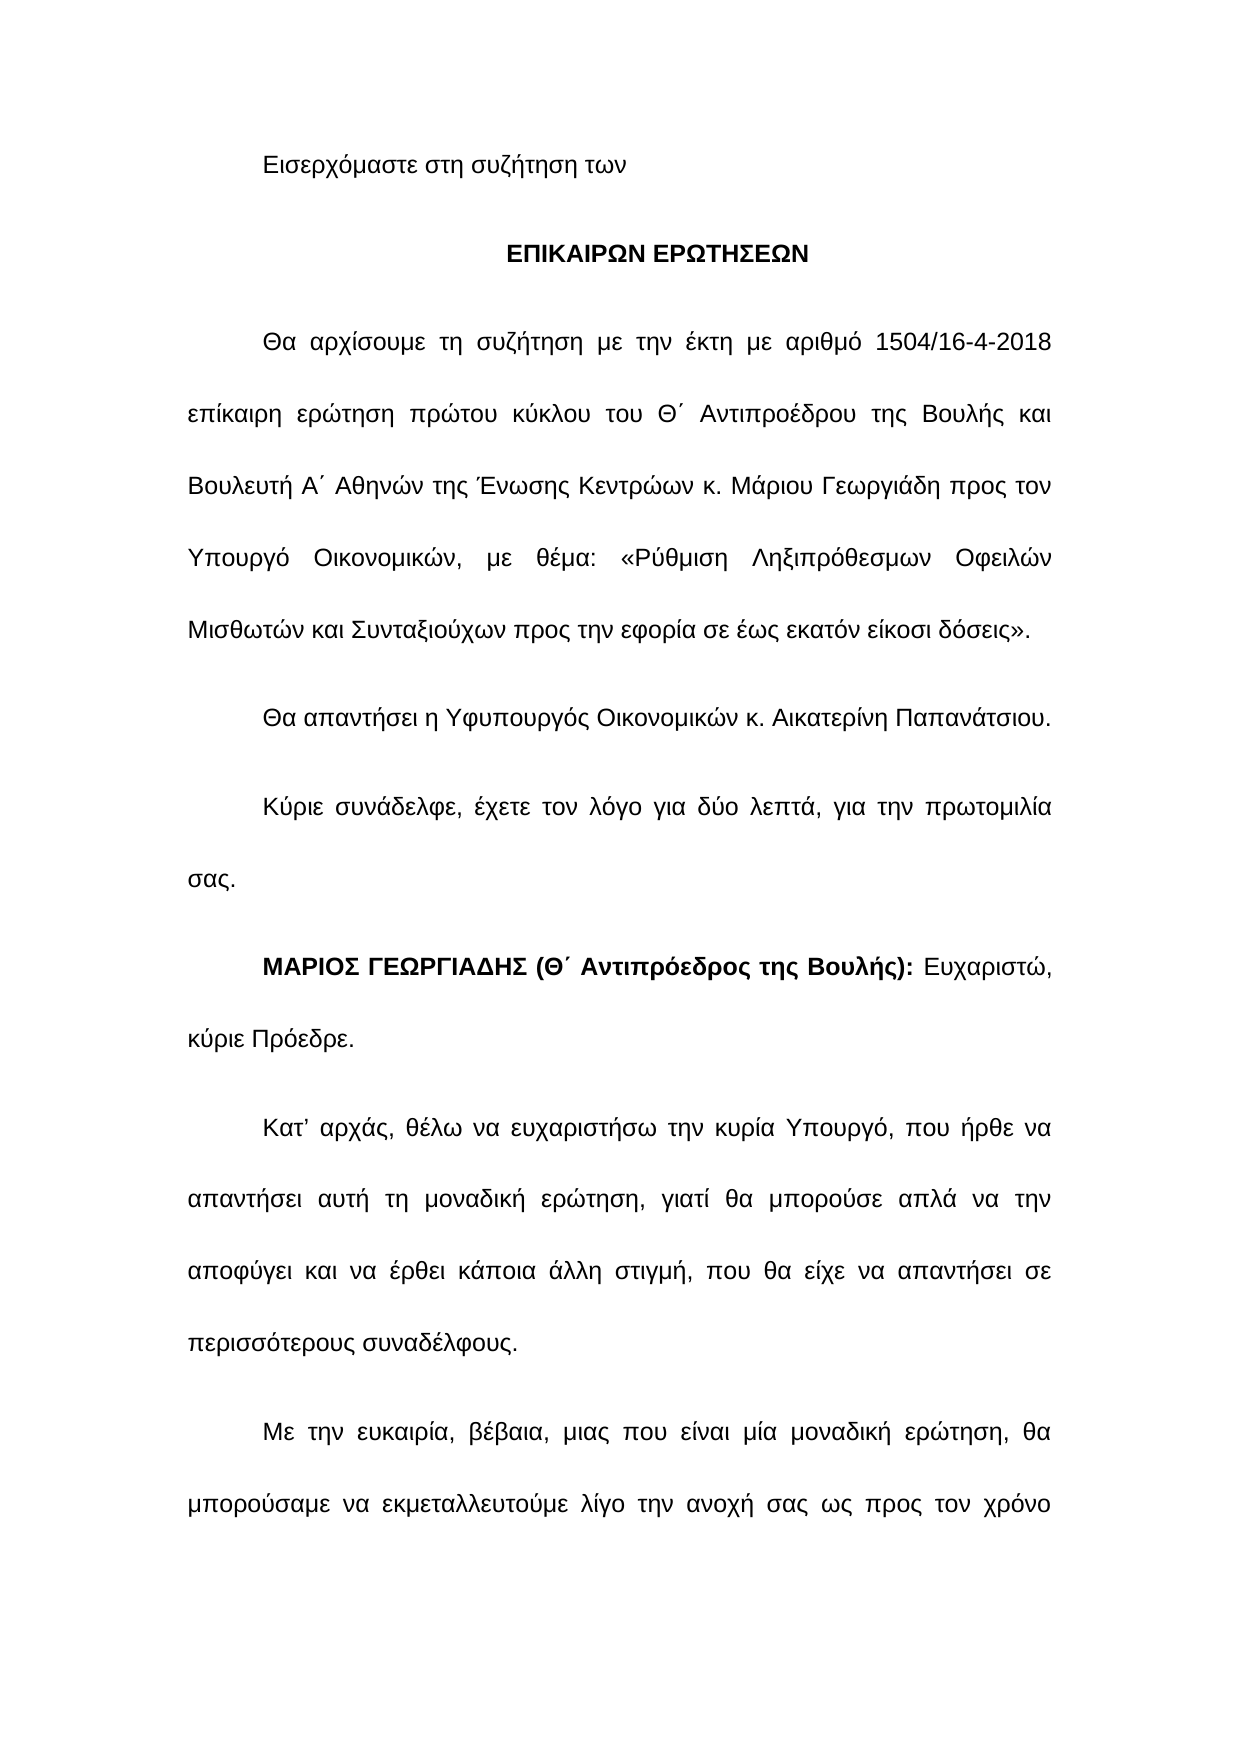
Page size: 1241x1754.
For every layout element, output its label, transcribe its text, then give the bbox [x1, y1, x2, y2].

text Εισερχόμαστε στη συζήτηση των [187, 150, 1053, 179]
text Κύριε συνάδελφε, έχετε τον λόγο για δύο λεπτά, για την πρωτομιλία σας. [187, 792, 1053, 892]
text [187, 1417, 1053, 1517]
text Κατ’ αρχάς, θέλω να ευχαριστήσω την κυρία Υπουργό, που ήρθε να απαντήσει αυτή τη μοναδική ερώτηση, γιατί θα μπορούσε απλά να την αποφύγει και να έρθει κάποια άλλη στιγμή, που θα είχε να απαντήσει σε περισσότερους συναδέλφους. [187, 1112, 1053, 1357]
text Θα αρχίσουμε τη συζήτηση με την έκτη με αριθμό 1504/16-4-2018 επίκαιρη ερώτηση πρώτου κύκλου του Θ΄ Αντιπροέδρου της Βουλής και Βουλευτή Α΄ Αθηνών της Ένωσης Κεντρώων κ. Μάριου Γεωργιάδη προς τον Υπουργό Οικονομικών, με θέμα: «Ρύθμιση Ληξιπρόθεσμων Οφειλών Μισθωτών και Συνταξιούχων προς την εφορία σε έως εκατόν είκοσι δόσεις». [187, 327, 1053, 643]
text ΜΑΡΙΟΣ ΓΕΩΡΓΙΑΔΗΣ (Θ΄ Αντιπρόεδρος της Βουλής): Ευχαριστώ, κύριε Πρόεδρε. [187, 952, 1053, 1053]
text ΕΠΙΚΑΙΡΩΝ ΕΡΩΤΗΣΕΩΝ [187, 238, 1053, 267]
text Θα απαντήσει η Υφυπουργός Οικονομικών κ. Αικατερίνη Παπανάτσιου. [187, 703, 1053, 732]
